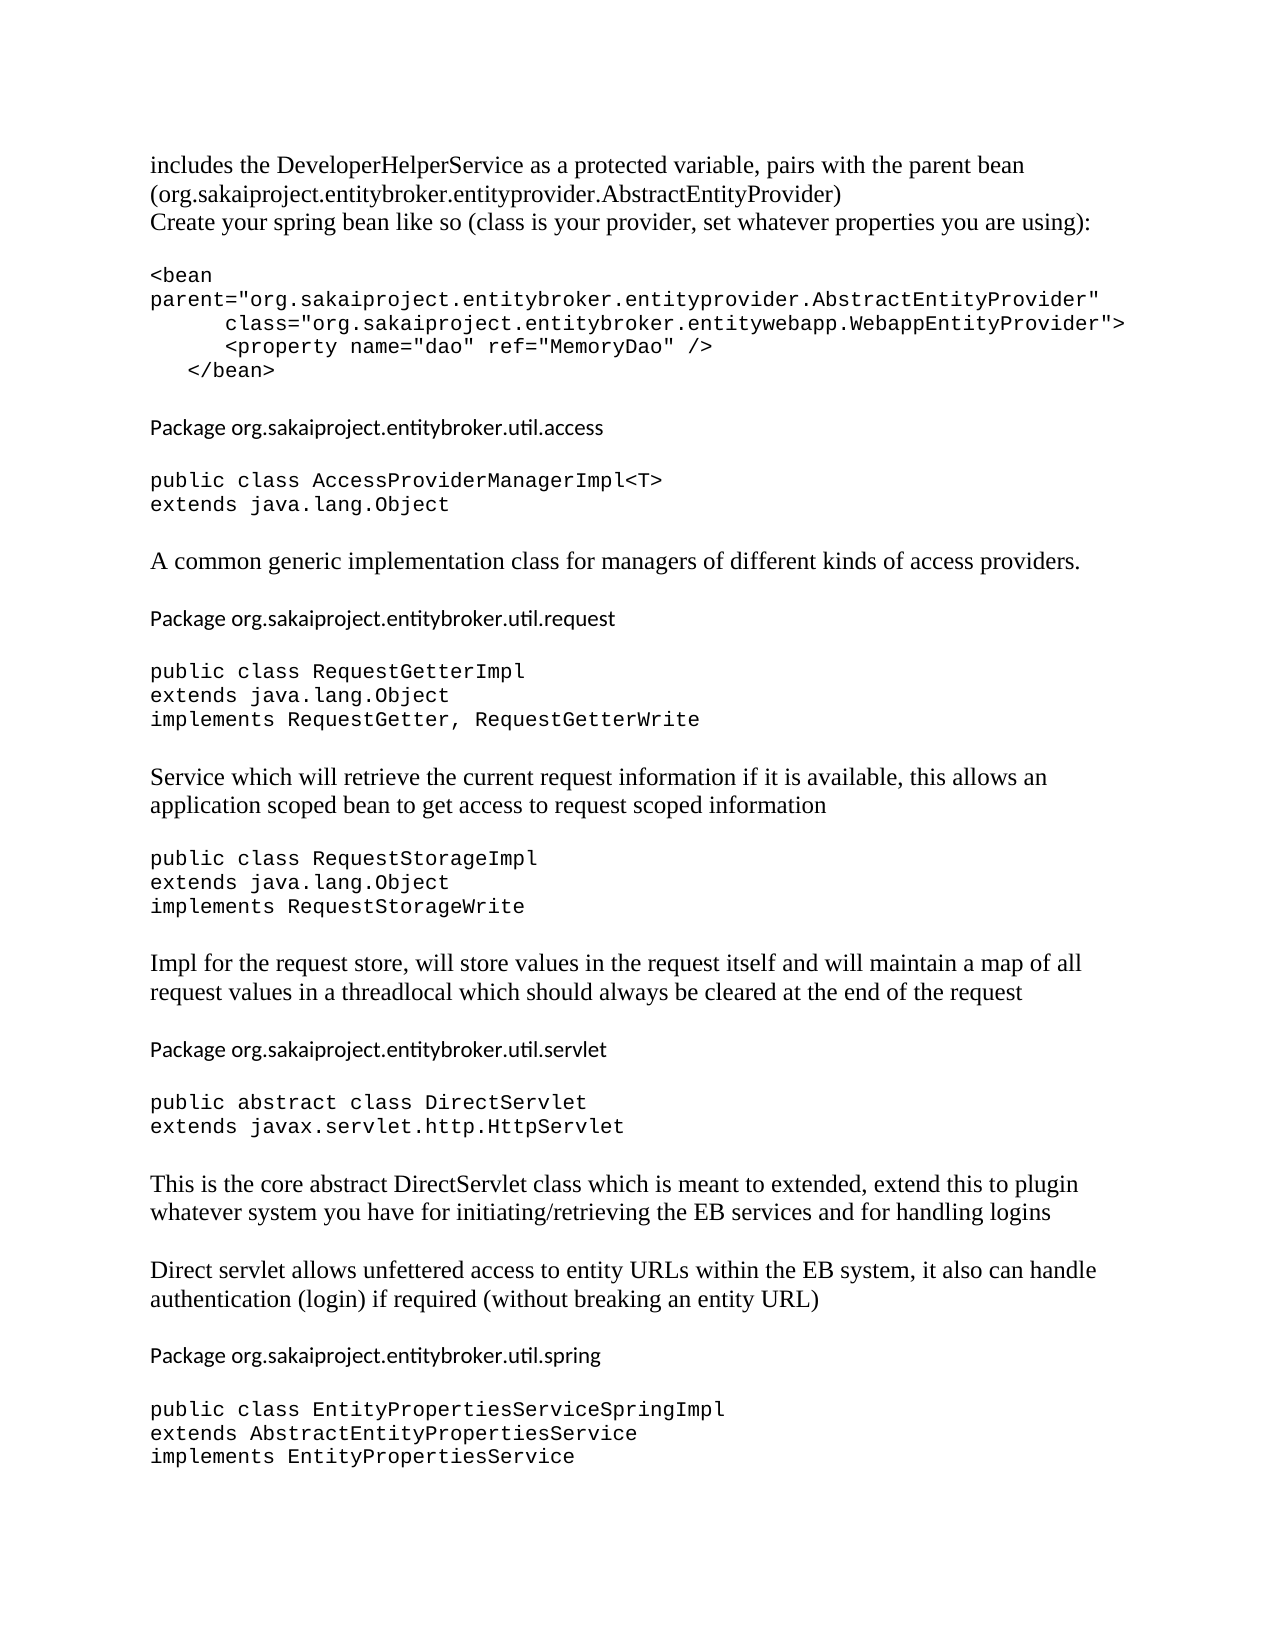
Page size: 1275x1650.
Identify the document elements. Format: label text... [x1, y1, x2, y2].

text Impl for the request store, will store values in the request itself and will maintain a map of all request values in a threadlocal which should always be cleared at the end of the request [150, 948, 1125, 1006]
text public class RequestStorageImpl [150, 848, 1125, 872]
text <property name="dao" ref="MemoryDao" /> [150, 336, 1125, 360]
text </bean> [150, 360, 1125, 384]
text This is the core abstract DirectServlet class which is meant to extended, extend this to plugin whatever system you have for initiating/retrieving the EB services and for handling logins Direct servlet allows unfettered access to entity URLs within the EB system, it also can handle authentication (login) if required (without breaking an entity URL) [150, 1169, 1125, 1312]
text public abstract class DirectServlet [150, 1092, 1125, 1116]
text implements EntityPropertiesService [150, 1446, 1125, 1470]
text extends javax.servlet.http.HttpServlet [150, 1116, 1125, 1139]
text public class RequestGetterImpl [150, 662, 1125, 685]
text Package org.sakaiproject.entitybroker.util.access [150, 413, 1125, 441]
text public class EntityPropertiesServiceSpringImpl [150, 1399, 1125, 1422]
text Package org.sakaiproject.entitybroker.util.request [150, 604, 1125, 632]
text <bean parent="org.sakaiproject.entitybroker.entityprovider.AbstractEntityProvider" [150, 265, 1125, 313]
text Package org.sakaiproject.entitybroker.util.servlet [150, 1035, 1125, 1063]
text extends java.lang.Object [150, 494, 1125, 517]
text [150, 150, 1125, 236]
text implements RequestGetter, RequestGetterWrite [150, 709, 1125, 732]
text extends java.lang.Object [150, 872, 1125, 896]
text Package org.sakaiproject.entitybroker.util.spring [150, 1342, 1125, 1370]
text public class AccessProviderManagerImpl<T> [150, 470, 1125, 494]
text class="org.sakaiproject.entitybroker.entitywebapp.WebappEntityProvider"> [150, 313, 1125, 336]
text Service which will retrieve the current request information if it is available, this allows an application scoped bean to get access to request scoped information [150, 762, 1125, 819]
text extends AbstractEntityPropertiesService [150, 1422, 1125, 1446]
text extends java.lang.Object [150, 685, 1125, 709]
text A common generic implementation class for managers of different kinds of access providers. [150, 546, 1125, 575]
text implements RequestStorageWrite [150, 896, 1125, 919]
